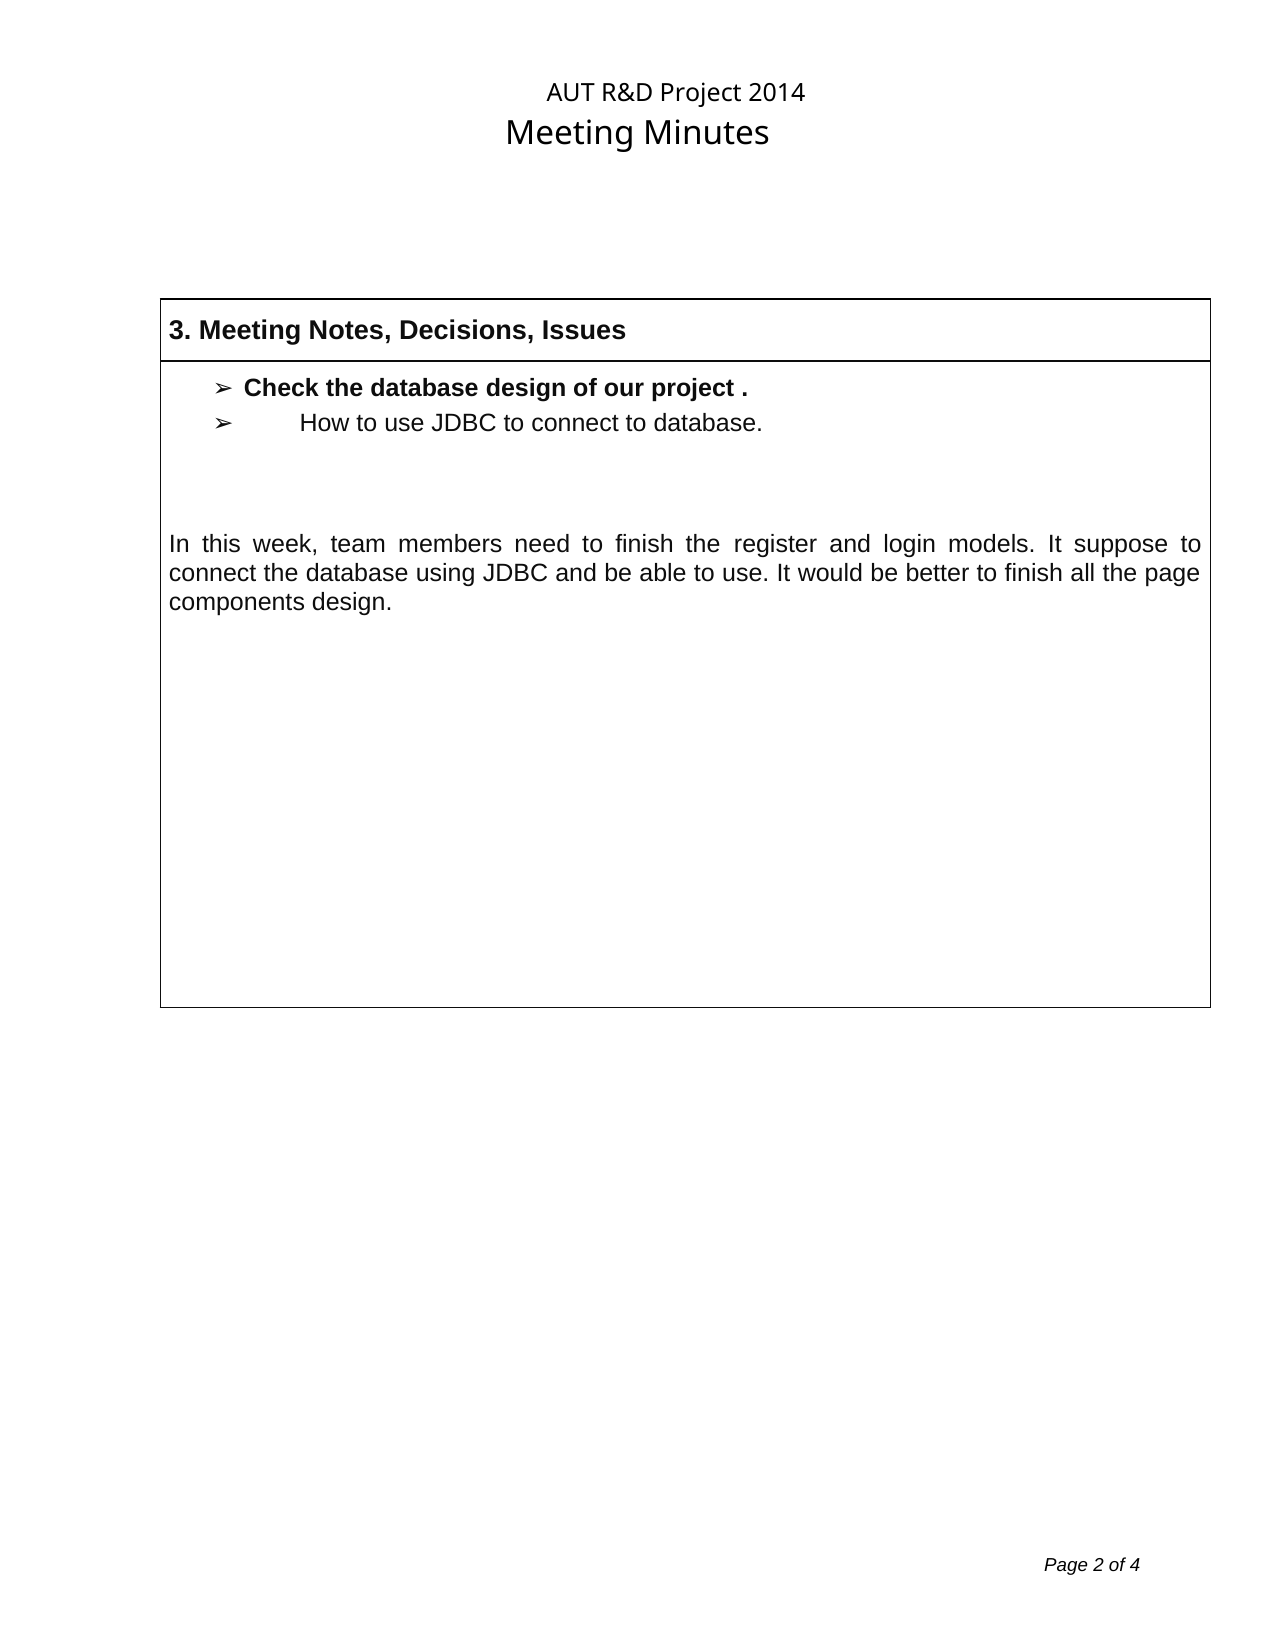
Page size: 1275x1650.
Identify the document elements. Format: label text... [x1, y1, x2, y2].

table_header 3. Meeting Notes, Decisions, Issues [161, 300, 1210, 360]
table_cell Check the database design of our project . How to use JDBC to connect to database. In this week, team members need to finish the register and login models. It suppose to connect the database using JDBC and be able to use. It would be better to finish all the page components design. [161, 362, 1210, 1007]
